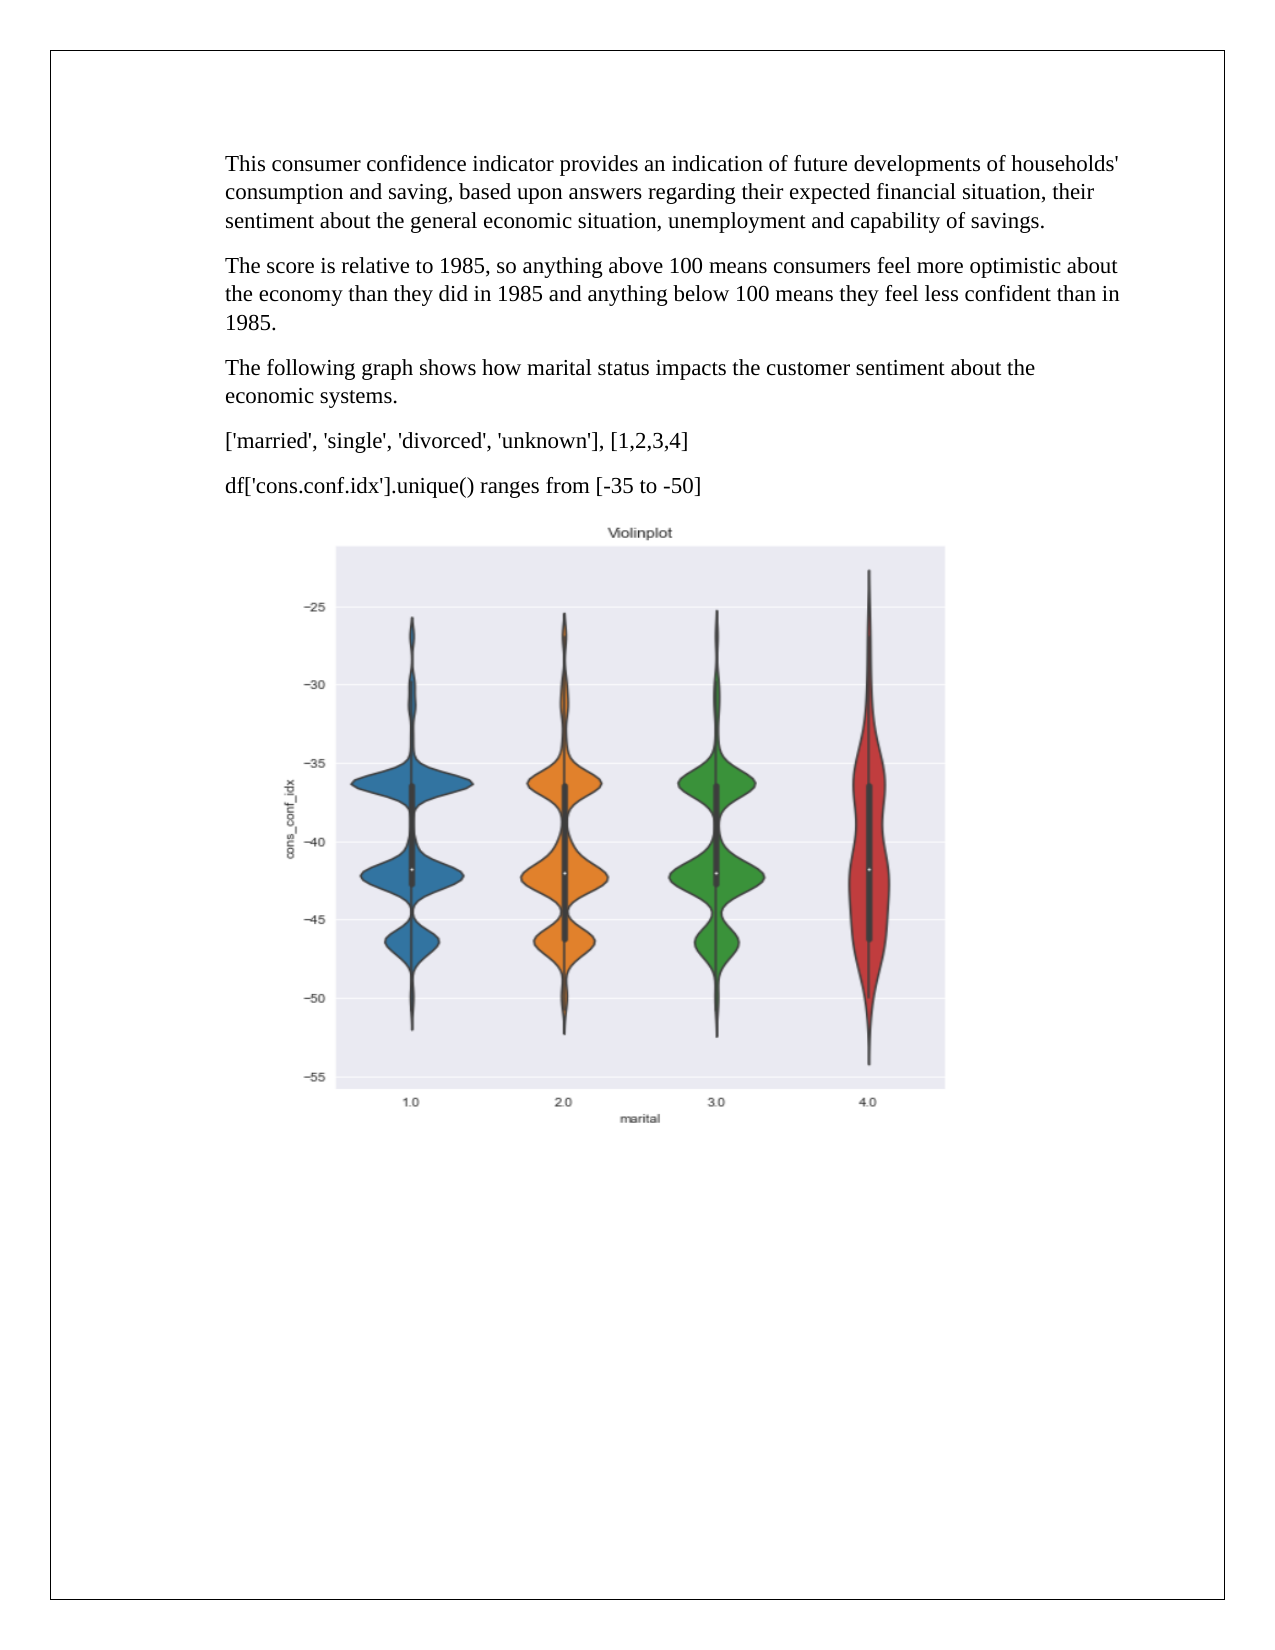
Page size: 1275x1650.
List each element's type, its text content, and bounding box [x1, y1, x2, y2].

text df['cons.conf.idx'].unique() ranges from [-35 to -50] [150, 473, 1125, 499]
text The score is relative to 1985, so anything above 100 means consumers feel more optimistic about the economy than they did in 1985 and anything below 100 means they feel less confident than in 1985. [225, 252, 1125, 335]
picture [241, 517, 1034, 1143]
text The following graph shows how marital status impacts the customer sentiment about the economic systems. [225, 354, 1125, 409]
text ['married', 'single', 'divorced', 'unknown'], [1,2,3,4] [150, 427, 1125, 454]
text This consumer confidence indicator provides an indication of future developments of households' consumption and saving, based upon answers regarding their expected financial situation, their sentiment about the general economic situation, unemployment and capability of savings. [225, 150, 1125, 233]
